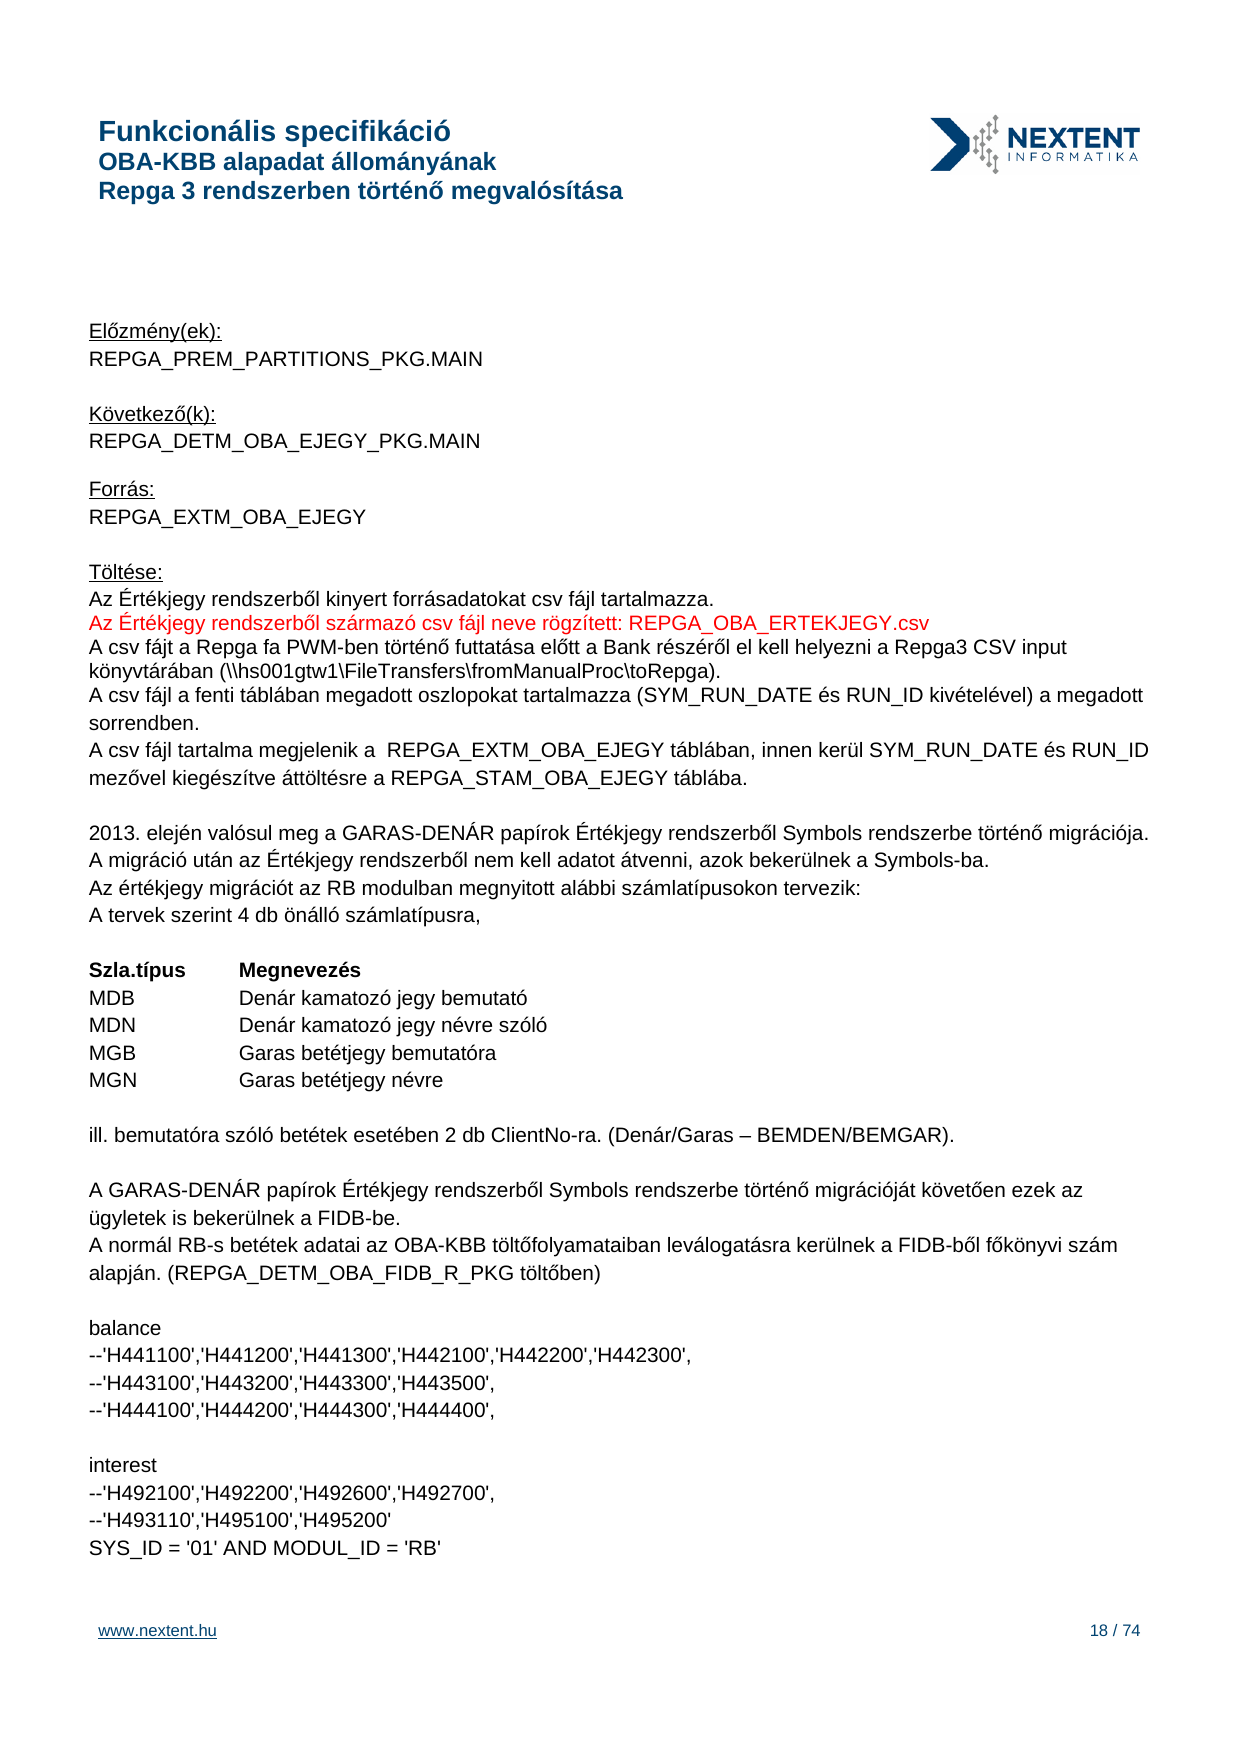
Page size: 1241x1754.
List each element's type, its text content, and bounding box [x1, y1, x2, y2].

text REPGA_EXTM_OBA_EJEGY [88, 504, 1152, 528]
text A csv fájl a fenti táblában megadott oszlopokat tartalmazza (SYM_RUN_DATE és RUN_ID kivételével) a megadott sorrendben. [88, 683, 1152, 734]
text --'H443100','H443200','H443300','H443500', [88, 1370, 1152, 1394]
text Szla.típus Megnevezés [88, 958, 1152, 982]
text Forrás: [88, 477, 1152, 501]
text --'H444100','H444200','H444300','H444400', [88, 1398, 1152, 1422]
text MDN Denár kamatozó jegy névre szóló [88, 1013, 1152, 1037]
text Az Értékjegy rendszerből származó csv fájl neve rögzített: REPGA_OBA_ERTEKJEGY.csv [88, 611, 1152, 635]
text A tervek szerint 4 db önálló számlatípusra, [88, 903, 1152, 927]
text Az értékjegy migrációt az RB modulban megnyitott alábbi számlatípusokon tervezik: [88, 875, 1152, 899]
text A normál RB-s betétek adatai az OBA-KBB töltőfolyamataiban leválogatásra kerülnek a FIDB-ből főkönyvi szám alapján. (REPGA_DETM_OBA_FIDB_R_PKG töltőben) [88, 1233, 1152, 1284]
text A csv fájt a Repga fa PWM-ben történő futtatása előtt a Bank részéről el kell helyezni a Repga3 CSV input könyvtárában (\\hs001gtw1\FileTransfers\fromManualProc\toRepga). [88, 635, 1152, 683]
text Az Értékjegy rendszerből kinyert forrásadatokat csv fájl tartalmazza. [88, 587, 1152, 611]
text MDB Denár kamatozó jegy bemutató [88, 985, 1152, 1009]
text MGN Garas betétjegy névre [88, 1068, 1152, 1092]
text interest [88, 1453, 1152, 1477]
text A GARAS-DENÁR papírok Értékjegy rendszerből Symbols rendszerbe történő migrációját követően ezek az ügyletek is bekerülnek a FIDB-be. [88, 1178, 1152, 1229]
text Előzmény(ek): [88, 319, 1152, 343]
text REPGA_PREM_PARTITIONS_PKG.MAIN [88, 347, 1152, 371]
text Következő(k): [88, 402, 1152, 426]
picture [929, 113, 1141, 175]
text balance [88, 1315, 1152, 1339]
text SYS_ID = '01' AND MODUL_ID = 'RB' [88, 1535, 1152, 1559]
text --'H441100','H441200','H441300','H442100','H442200','H442300', [88, 1343, 1152, 1367]
text MGB Garas betétjegy bemutatóra [88, 1040, 1152, 1064]
text 2013. elején valósul meg a GARAS-DENÁR papírok Értékjegy rendszerből Symbols rendszerbe történő migrációja. A migráció után az Értékjegy rendszerből nem kell adatot átvenni, azok bekerülnek a Symbols-ba. [88, 820, 1152, 872]
text --'H492100','H492200','H492600','H492700', [88, 1480, 1152, 1504]
text A csv fájl tartalma megjelenik a REPGA_EXTM_OBA_EJEGY táblában, innen kerül SYM_RUN_DATE és RUN_ID mezővel kiegészítve áttöltésre a REPGA_STAM_OBA_EJEGY táblába. [88, 738, 1152, 789]
text REPGA_DETM_OBA_EJEGY_PKG.MAIN [88, 429, 1152, 453]
text Töltése: [88, 559, 1152, 583]
text ill. bemutatóra szóló betétek esetében 2 db ClientNo-ra. (Denár/Garas – BEMDEN/BEMGAR). [88, 1123, 1152, 1147]
text --'H493110','H495100','H495200' [88, 1508, 1152, 1532]
